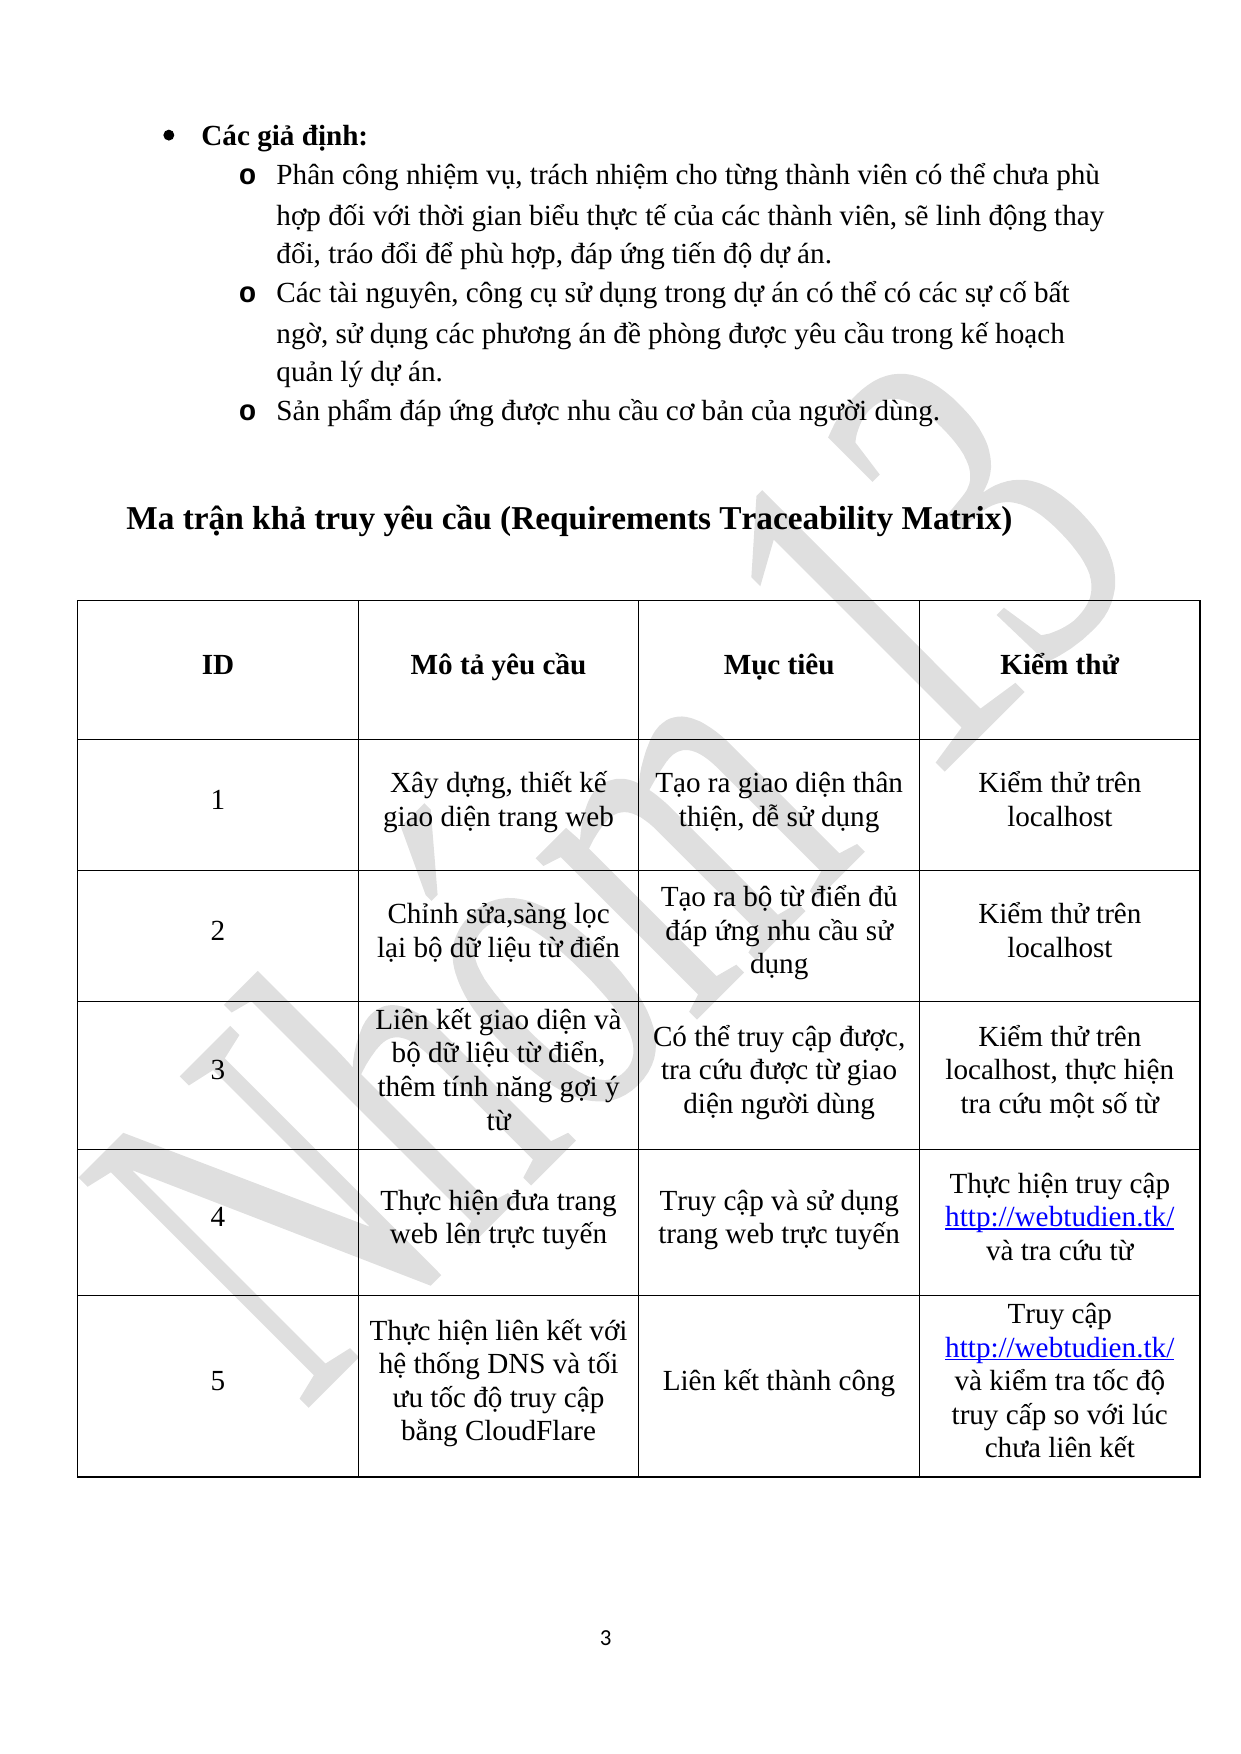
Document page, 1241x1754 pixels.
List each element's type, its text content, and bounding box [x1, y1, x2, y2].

table_cell Thực hiện truy cập http://webtudien.tk/ và tra cứu từ [920, 1150, 1199, 1295]
table_header ID [78, 601, 358, 739]
table_cell Liên kết giao diện và bộ dữ liệu từ điển, thêm tính năng gợi ý từ [359, 1002, 638, 1149]
table_cell Kiểm thử trên localhost [920, 740, 1199, 870]
table_cell Chỉnh sửa,sàng lọc lại bộ dữ liệu từ điển [359, 871, 638, 1001]
table_cell Truy cập http://webtudien.tk/ và kiểm tra tốc độ truy cấp so với lúc chưa liên kết [920, 1296, 1199, 1476]
table_cell 5 [78, 1296, 358, 1476]
list Sản phẩm đáp ứng được nhu cầu cơ bản của người dùng. [239, 393, 1122, 429]
list Các giả định: [164, 118, 1122, 152]
text Ma trận khả truy yêu cầu (Requirements Traceability Matrix) [126, 498, 1122, 536]
table_cell Thực hiện liên kết với hệ thống DNS và tối ưu tốc độ truy cập bằng CloudFlare [359, 1296, 638, 1476]
table_header Kiểm thử [920, 601, 1199, 739]
table_cell 4 [78, 1150, 358, 1295]
table_cell 3 [78, 1002, 358, 1149]
table_cell Xây dựng, thiết kế giao diện trang web [359, 740, 638, 870]
table_header Mục tiêu [639, 601, 919, 739]
table_cell Kiểm thử trên localhost, thực hiện tra cứu một số từ [920, 1002, 1199, 1149]
table_cell 2 [78, 871, 358, 1001]
list Các tài nguyên, công cụ sử dụng trong dự án có thể có các sự cố bất ngờ, sử dụng các phương án đề phòng được yêu cầu trong kế hoạch quản lý dự án. [239, 275, 1122, 388]
list Phân công nhiệm vụ, trách nhiệm cho từng thành viên có thể chưa phù hợp đối với thời gian biểu thực tế của các thành viên, sẽ linh động thay đổi, tráo đổi để phù hợp, đáp ứng tiến độ dự án. [239, 157, 1122, 270]
table_header Mô tả yêu cầu [359, 601, 638, 739]
table_cell Tạo ra bộ từ điển đủ đáp ứng nhu cầu sử dụng [639, 871, 919, 1001]
table_cell Kiểm thử trên localhost [920, 871, 1199, 1001]
table_cell Truy cập và sử dụng trang web trực tuyến [639, 1150, 919, 1295]
table_cell Có thể truy cập được, tra cứu được từ giao diện người dùng [639, 1002, 919, 1149]
table_cell Tạo ra giao diện thân thiện, dễ sử dụng [639, 740, 919, 870]
table_cell 1 [78, 740, 358, 870]
table_cell Liên kết thành công [639, 1296, 919, 1476]
table_cell Thực hiện đưa trang web lên trực tuyến [359, 1150, 638, 1295]
